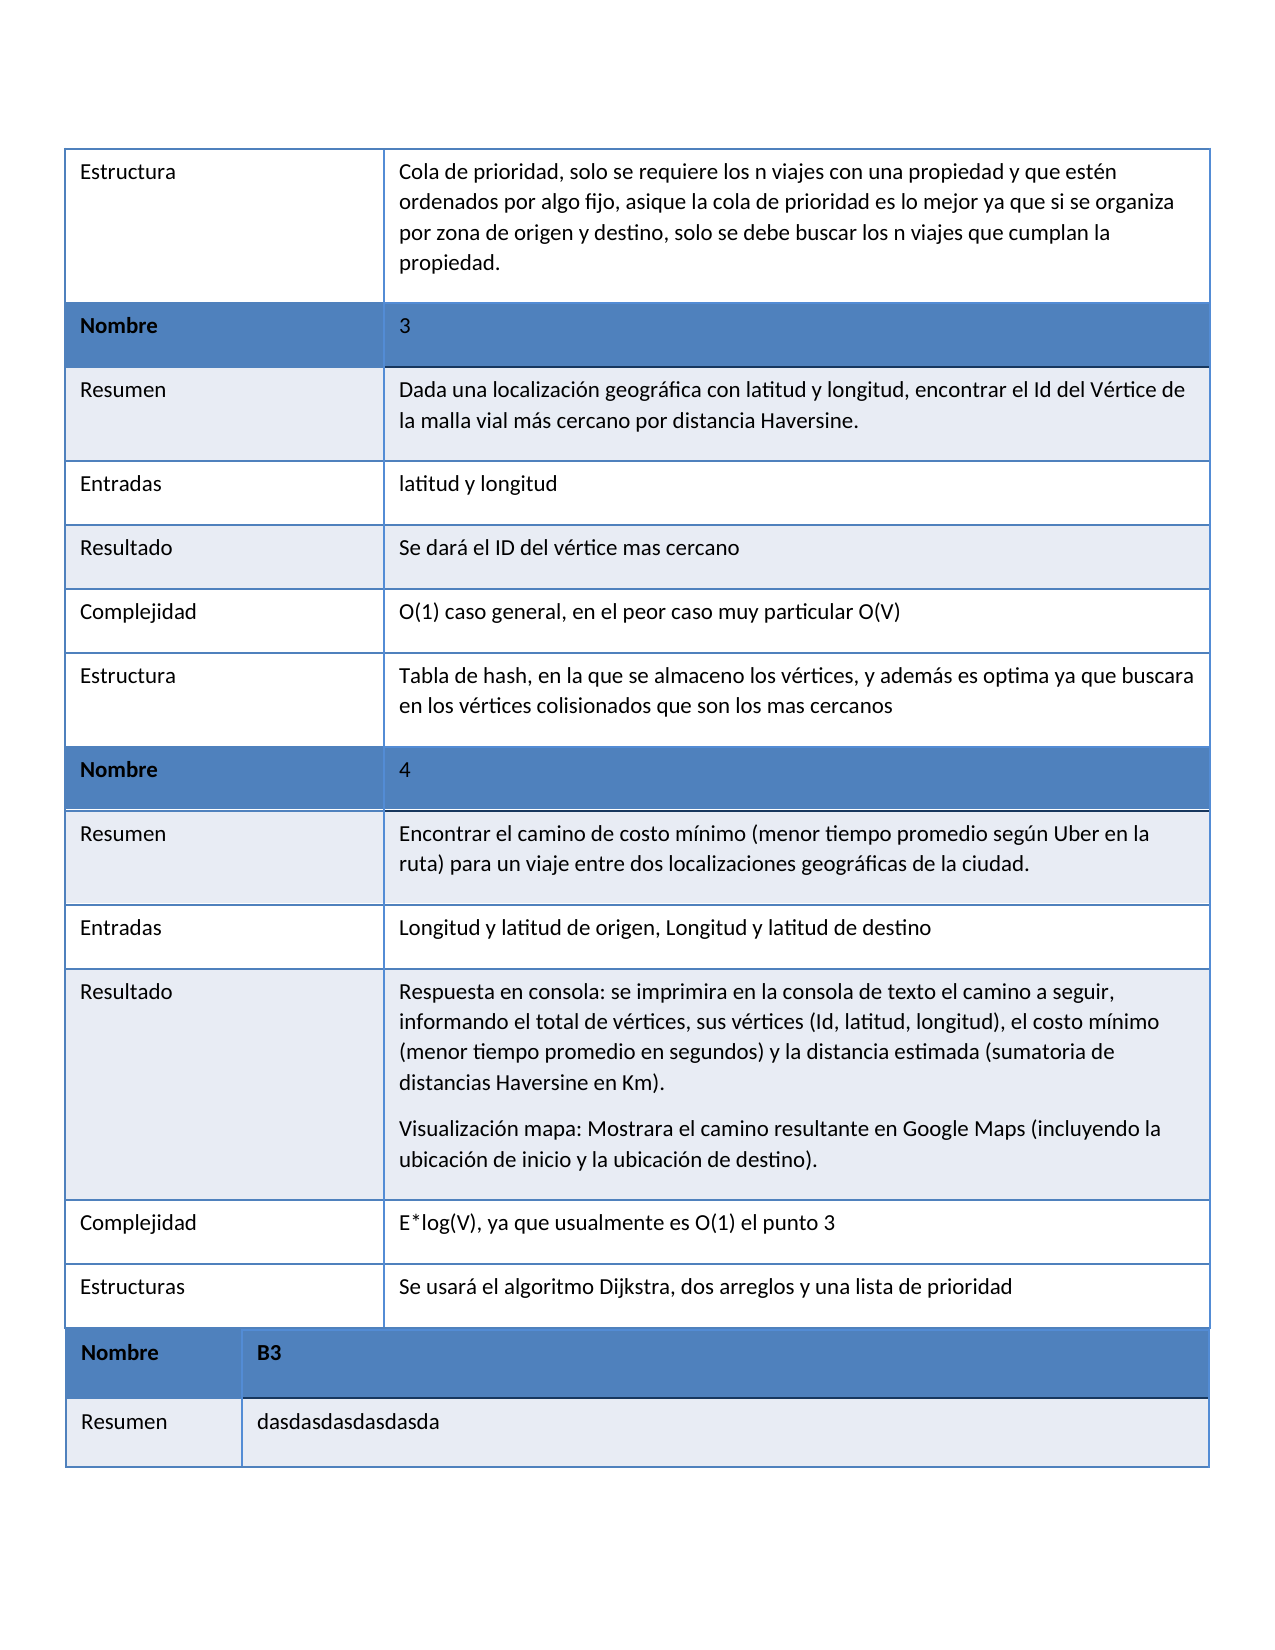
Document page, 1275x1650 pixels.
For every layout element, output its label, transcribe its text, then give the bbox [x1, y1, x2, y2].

table_header Nombre [67, 1331, 241, 1397]
table_cell Entradas [66, 462, 383, 524]
table_cell Complejidad [66, 590, 383, 652]
table_cell E*log(V), ya que usualmente es O(1) el punto 3 [385, 1201, 1209, 1263]
table_cell Complejidad [66, 1201, 383, 1263]
table_header B3 [243, 1331, 1208, 1397]
table_cell Se dará el ID del vértice mas cercano [385, 526, 1209, 588]
table_cell Tabla de hash, en la que se almaceno los vértices, y además es optima ya que buscara en los vértices colisionados que son los mas cercanos [385, 654, 1209, 746]
table_cell Estructuras [66, 1265, 383, 1327]
table_cell Respuesta en consola: se imprimira en la consola de texto el camino a seguir, informando el total de vértices, sus vértices (Id, latitud, longitud), el costo mínimo (menor tiempo promedio en segundos) y la distancia estimada (sumatoria de distancias Haversine en Km). Visualización mapa: Mostrara el camino resultante en Google Maps (incluyendo la ubicación de inicio y la ubicación de destino). [385, 970, 1209, 1199]
table_cell Resumen [67, 1399, 241, 1466]
table_cell Longitud y latitud de origen, Longitud y latitud de destino [385, 906, 1209, 967]
table_cell Resultado [66, 526, 383, 588]
table_cell Estructura [66, 150, 383, 302]
table_cell Nombre [66, 748, 383, 809]
table_cell Resumen [66, 368, 383, 460]
table_cell Nombre [66, 304, 383, 366]
table_cell Se usará el algoritmo Dijkstra, dos arreglos y una lista de prioridad [385, 1265, 1209, 1327]
table_cell 4 [385, 748, 1209, 809]
table_cell Cola de prioridad, solo se requiere los n viajes con una propiedad y que estén ordenados por algo fijo, asique la cola de prioridad es lo mejor ya que si se organiza por zona de origen y destino, solo se debe buscar los n viajes que cumplan la propiedad. [385, 150, 1209, 302]
table_cell Encontrar el camino de costo mínimo (menor tiempo promedio según Uber en la ruta) para un viaje entre dos localizaciones geográficas de la ciudad. [385, 812, 1209, 903]
table_cell Entradas [66, 906, 383, 967]
table_cell Dada una localización geográfica con latitud y longitud, encontrar el Id del Vértice de la malla vial más cercano por distancia Haversine. [385, 368, 1209, 460]
table_cell Resultado [66, 970, 383, 1199]
table_cell 3 [385, 304, 1209, 366]
table_cell dasdasdasdasdasda [243, 1399, 1208, 1466]
table_cell O(1) caso general, en el peor caso muy particular O(V) [385, 590, 1209, 652]
table_cell Estructura [66, 654, 383, 746]
table_cell latitud y longitud [385, 462, 1209, 524]
table_cell Resumen [66, 812, 383, 903]
